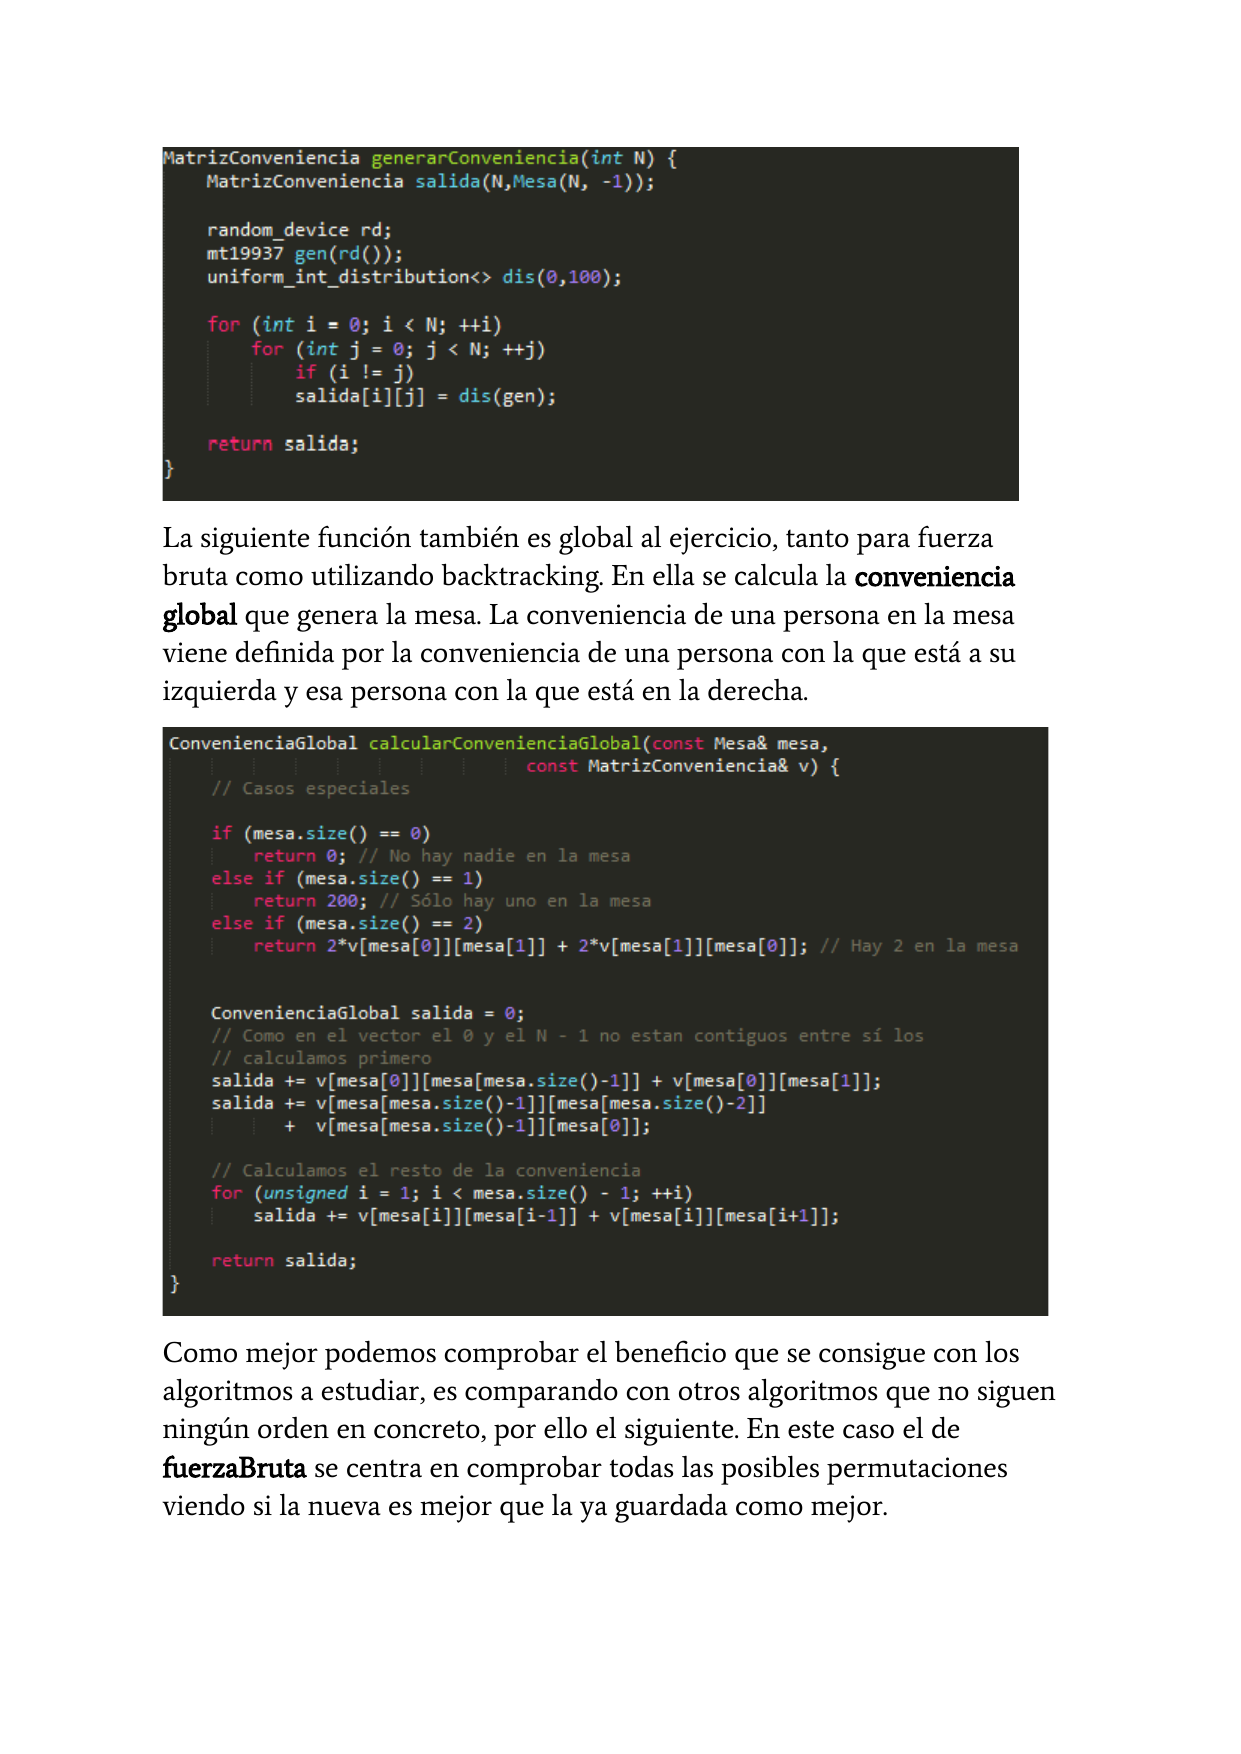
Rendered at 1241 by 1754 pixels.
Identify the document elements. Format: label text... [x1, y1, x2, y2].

text Como mejor podemos comprobar el beneficio que se consigue con los algoritmos a estudiar, es comparando con otros algoritmos que no siguen ningún orden en concreto, por ello el siguiente. En este caso el de fuerzaBruta se centra en comprobar todas las posibles permutaciones viendo si la nueva es mejor que la ya guardada como mejor. [162, 1334, 1063, 1523]
picture [162, 147, 1019, 501]
text La siguiente función también es global al ejercicio, tanto para fuerza bruta como utilizando backtracking. En ella se calcula la conveniencia global que genera la mesa. La conveniencia de una persona en la mesa viene definida por la conveniencia de una persona con la que está a su izquierda y esa persona con la que está en la derecha. [162, 519, 1063, 708]
picture [162, 727, 1049, 1316]
